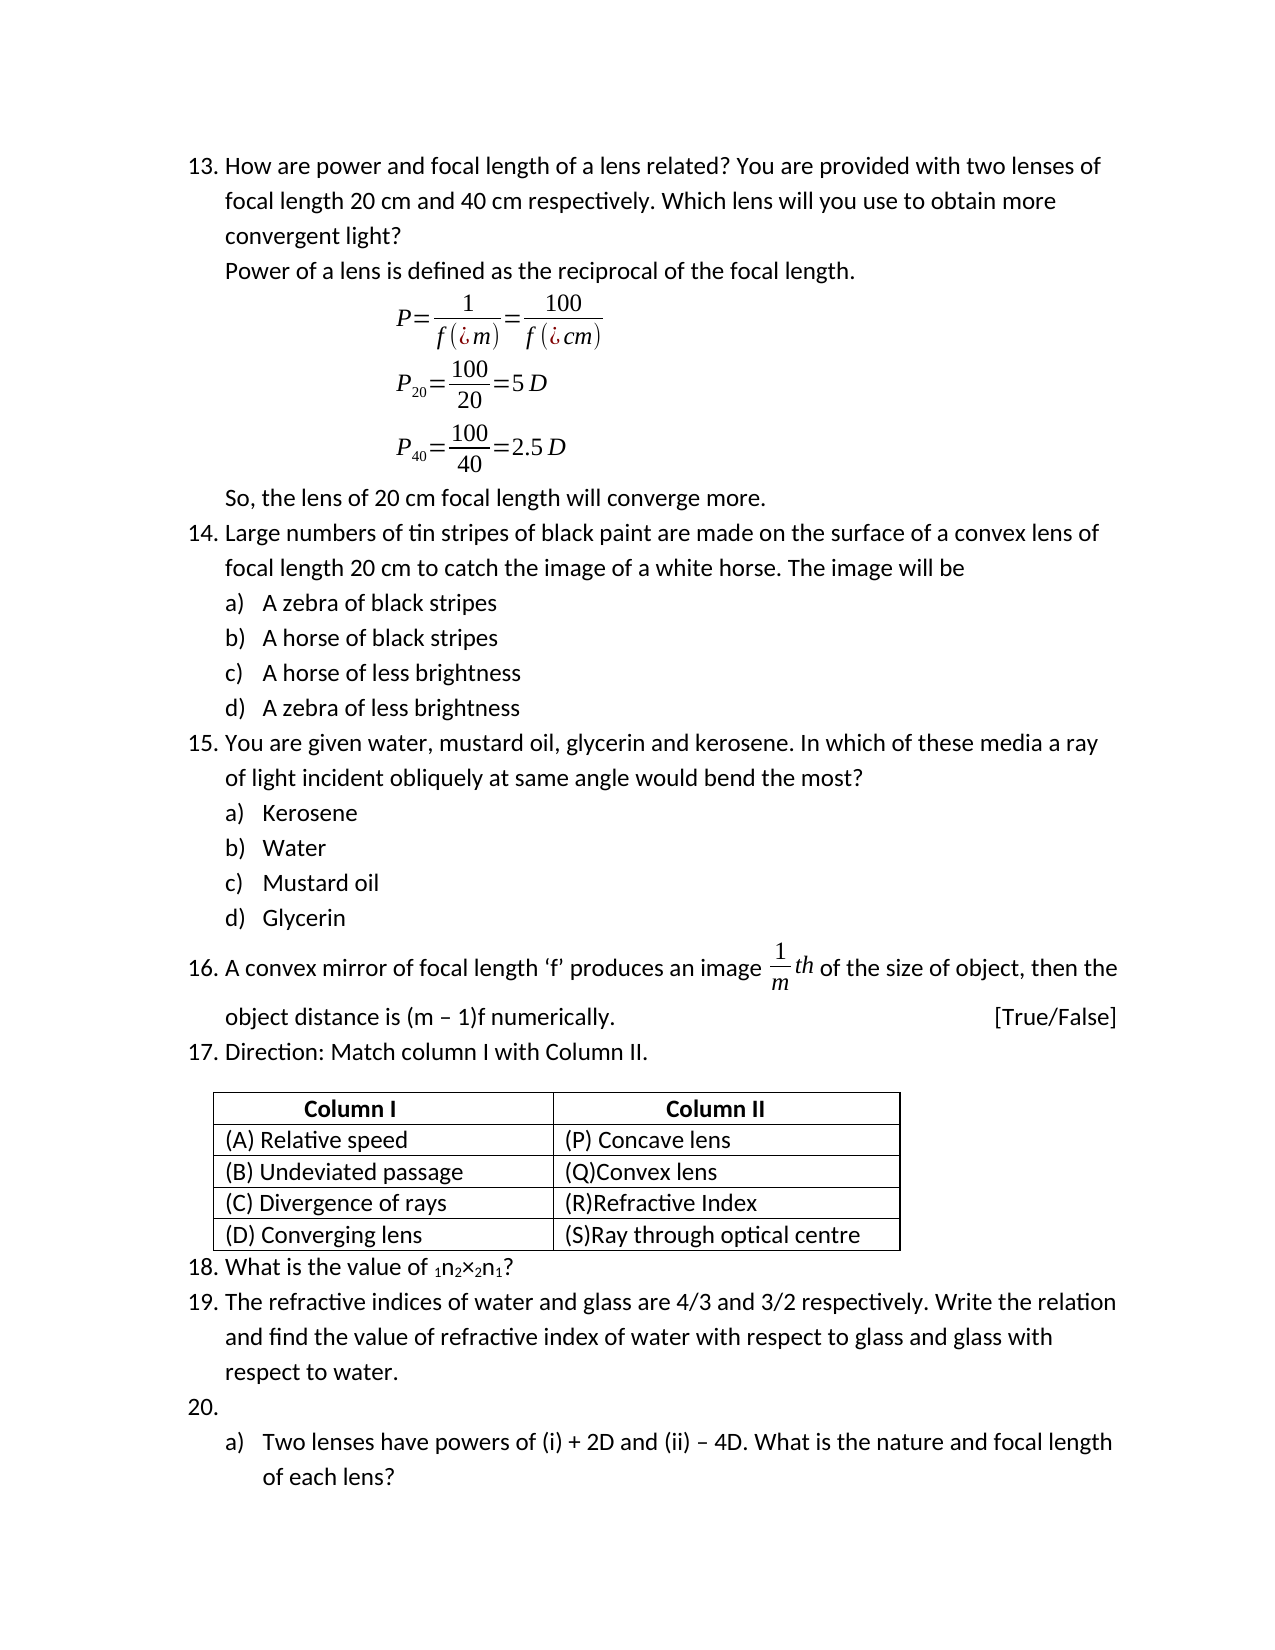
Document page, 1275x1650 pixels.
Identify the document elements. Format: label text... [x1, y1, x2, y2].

list Two lenses have powers of (i) + 2D and (ii) – 4D. What is the nature and focal length of each lens? [225, 1426, 1125, 1491]
table_cell (R)Refractive Index [554, 1188, 899, 1218]
list A convex mirror of focal length ‘f’ produces an image of the size of object, then the object distance is (m – 1)f numerically. [True/False] [187, 938, 1125, 1032]
table_header Column I [214, 1093, 553, 1123]
list You are given water, mustard oil, glycerin and kerosene. In which of these media a ray of light incident obliquely at same angle would bend the most? [187, 728, 1125, 793]
table_header Column II [554, 1093, 899, 1123]
list What is the value of 1n2×2n1? [187, 1251, 1125, 1281]
list Water [225, 833, 1125, 863]
list A zebra of black stripes [225, 588, 1125, 618]
list Glycerin [225, 903, 1125, 933]
list A horse of less brightness [225, 658, 1125, 688]
table_cell (Q)Convex lens [554, 1156, 899, 1187]
table_cell (B) Undeviated passage [214, 1156, 553, 1187]
table_cell (C) Divergence of rays [214, 1188, 553, 1218]
table_cell (A) Relative speed [214, 1125, 553, 1155]
list Large numbers of tin stripes of black paint are made on the surface of a convex lens of focal length 20 cm to catch the image of a white horse. The image will be [187, 518, 1125, 583]
list The refractive indices of water and glass are 4/3 and 3/2 respectively. Write the relation and find the value of refractive index of water with respect to glass and glass with respect to water. [187, 1286, 1125, 1386]
list How are power and focal length of a lens related? You are provided with two lenses of focal length 20 cm and 40 cm respectively. Which lens will you use to obtain more convergent light? [187, 150, 1125, 251]
list Power of a lens is defined as the reciprocal of the focal length. [225, 255, 1125, 286]
list A zebra of less brightness [225, 693, 1125, 723]
table_cell (D) Converging lens [214, 1219, 553, 1250]
list A horse of black stripes [225, 623, 1125, 653]
list Direction: Match column I with Column II. [187, 1036, 1125, 1067]
list So, the lens of 20 cm focal length will converge more. [225, 483, 1125, 513]
table_cell (P) Concave lens [554, 1125, 899, 1155]
list Kerosene [225, 798, 1125, 828]
table_cell (S)Ray through optical centre [554, 1219, 899, 1250]
list Mustard oil [225, 868, 1125, 898]
